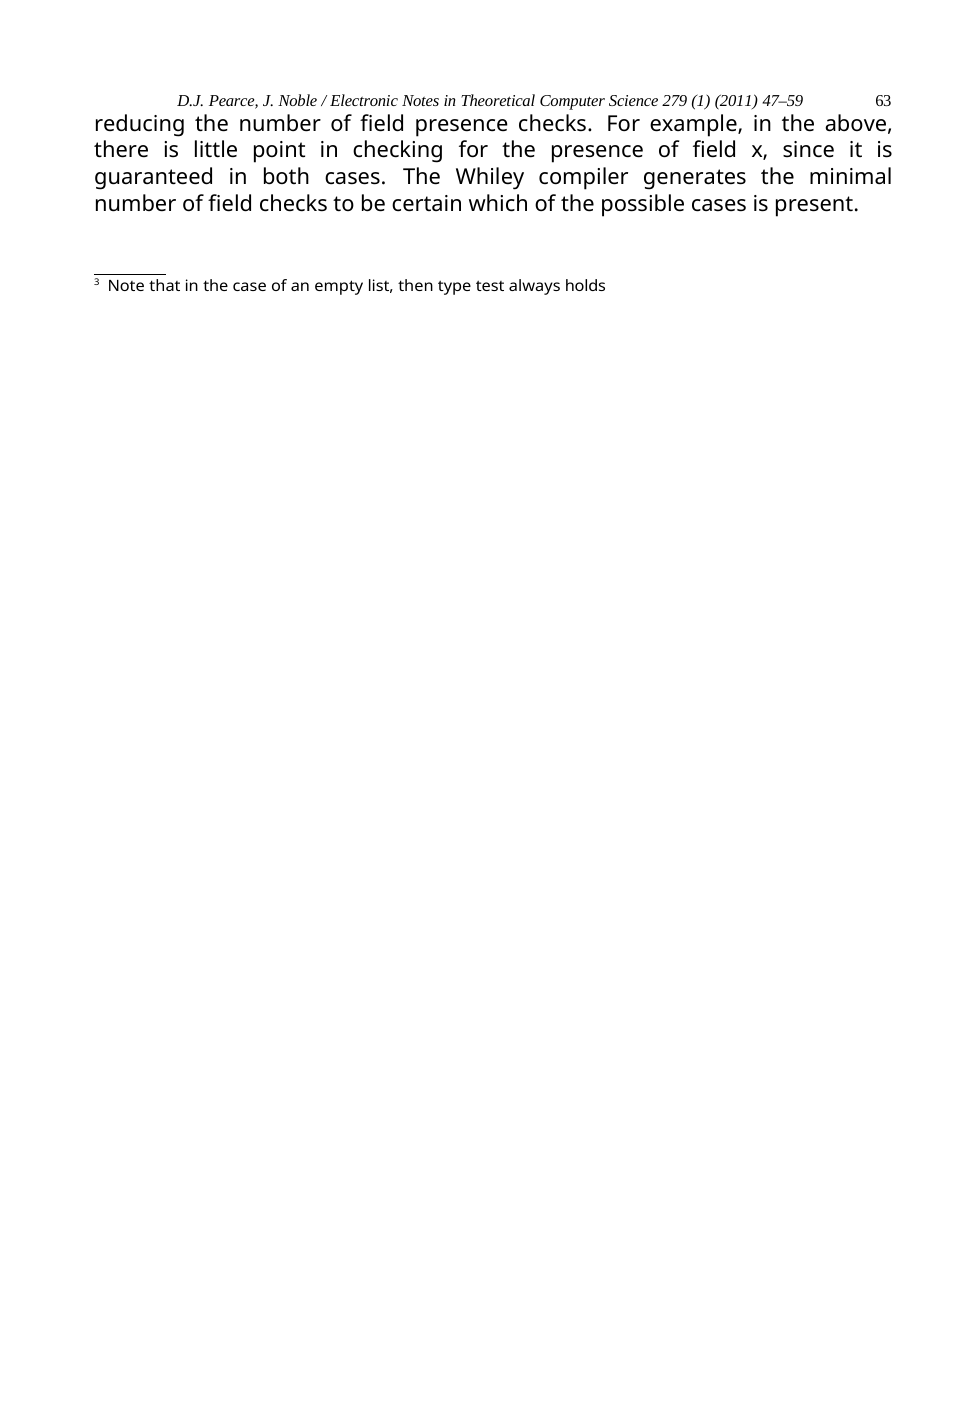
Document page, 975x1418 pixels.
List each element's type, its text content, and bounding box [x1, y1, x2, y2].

text 3 Note that in the case of an empty list, then type test always holds [94, 275, 904, 296]
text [94, 110, 893, 218]
